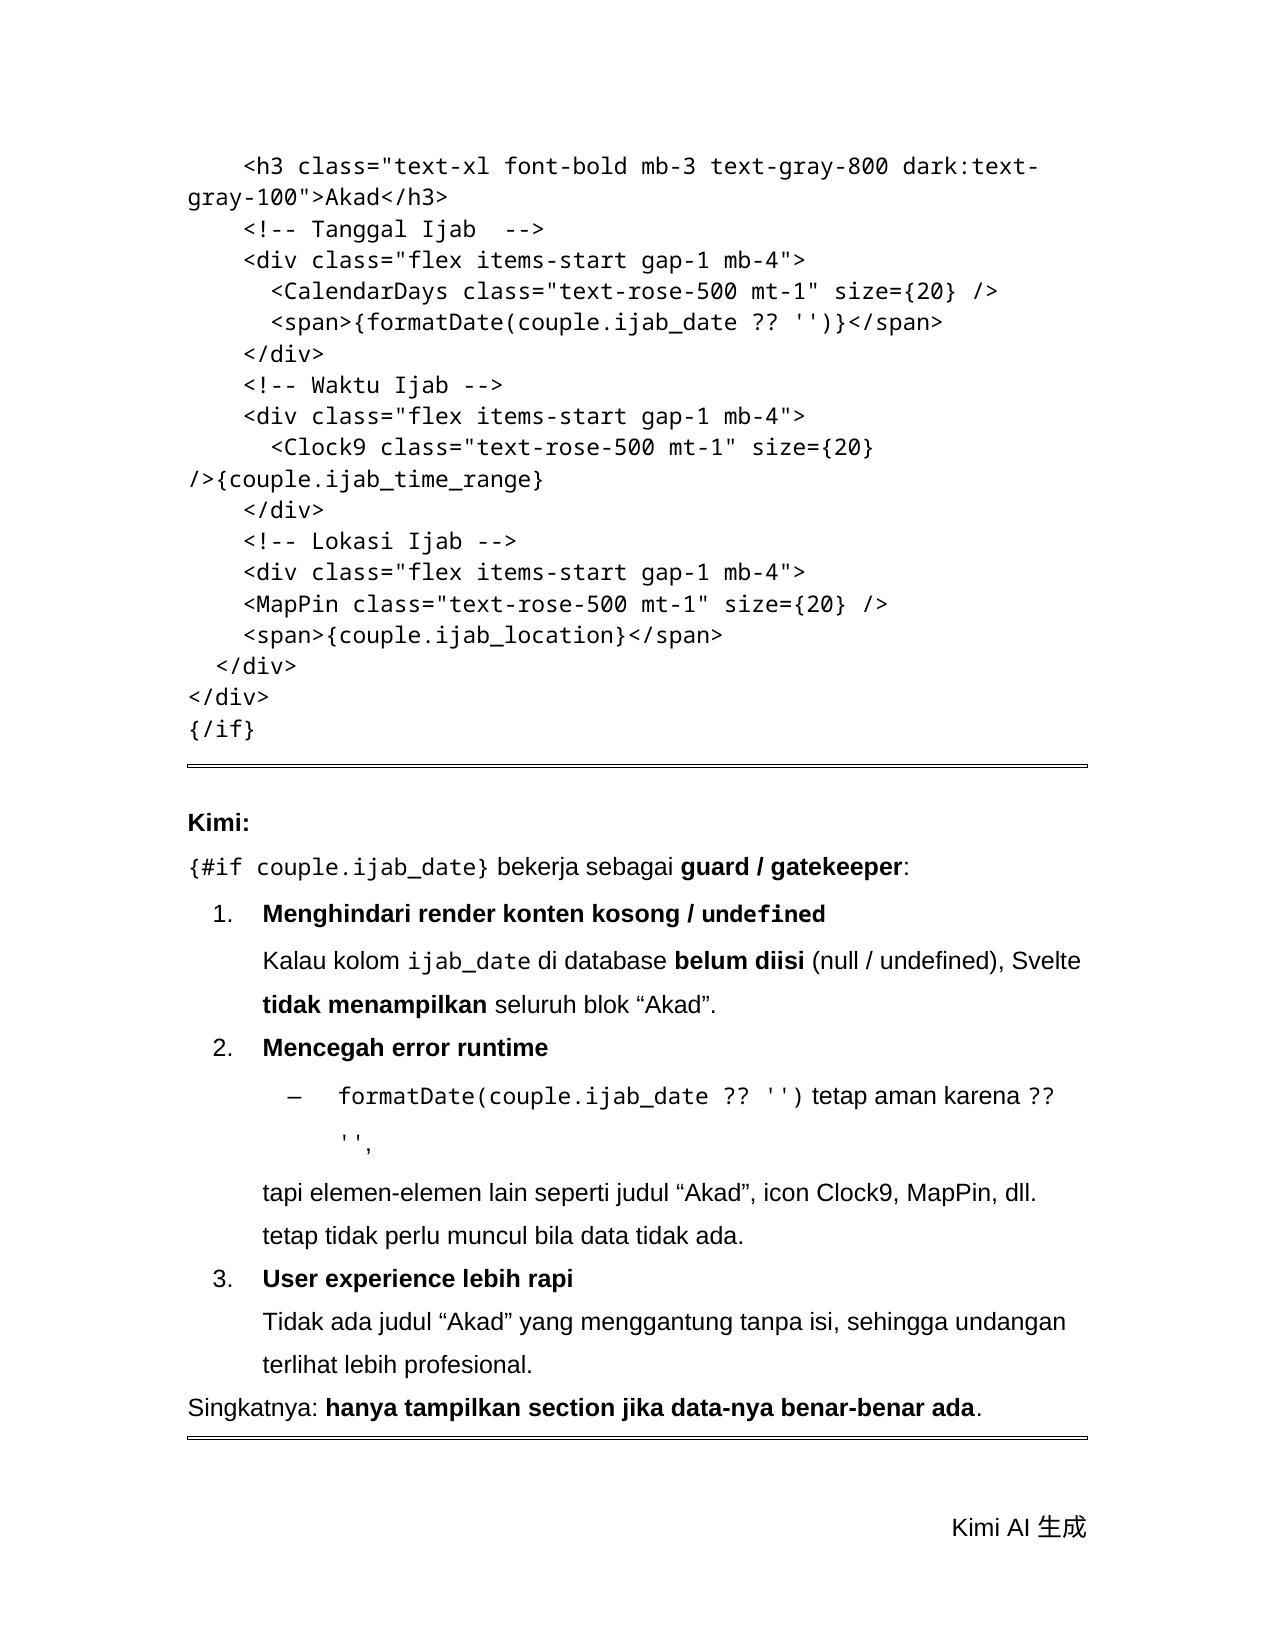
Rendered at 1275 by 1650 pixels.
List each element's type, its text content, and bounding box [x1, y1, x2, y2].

list Mencegah error runtime [212, 1033, 1087, 1062]
list Menghindari render konten kosong / undefined Kalau kolom ijab_date di database belum diisi (null / undefined), Svelte tidak menampilkan seluruh blok “Akad”. [212, 898, 1087, 1019]
list formatDate(couple.ijab_date ?? '') tetap aman karena ?? '', [287, 1080, 1087, 1158]
text {#if couple.ijab_date} bekerja sebagai guard / gatekeeper: [187, 851, 1087, 882]
text Kimi: [187, 808, 1087, 836]
list tapi elemen-elemen lain seperti judul “Akad”, icon Clock9, MapPin, dll. tetap tidak perlu muncul bila data tidak ada. [212, 1178, 1087, 1249]
text <h3 class="text-xl font-bold mb-3 text-gray-800 dark:text-gray-100">Akad</h3> <!-- Tanggal Ijab --> <div class="flex items-start gap-1 mb-4"> <CalendarDays class="text-rose-500 mt-1" size={20} /> <span>{formatDate(couple.ijab_date ?? '')}</span> </div> <!-- Waktu Ijab --> <div class="flex items-start gap-1 mb-4"> <Clock9 class="text-rose-500 mt-1" size={20} />{couple.ijab_time_range} </div> <!-- Lokasi Ijab --> <div class="flex items-start gap-1 mb-4"> <MapPin class="text-rose-500 mt-1" size={20} /> <span>{couple.ijab_location}</span> </div> </div> {/if} [187, 150, 1087, 744]
list User experience lebih rapi Tidak ada judul “Akad” yang menggantung tanpa isi, sehingga undangan terlihat lebih profesional. [212, 1264, 1087, 1379]
text Singkatnya: hanya tampilkan section jika data-nya benar-benar ada. [187, 1393, 1087, 1422]
